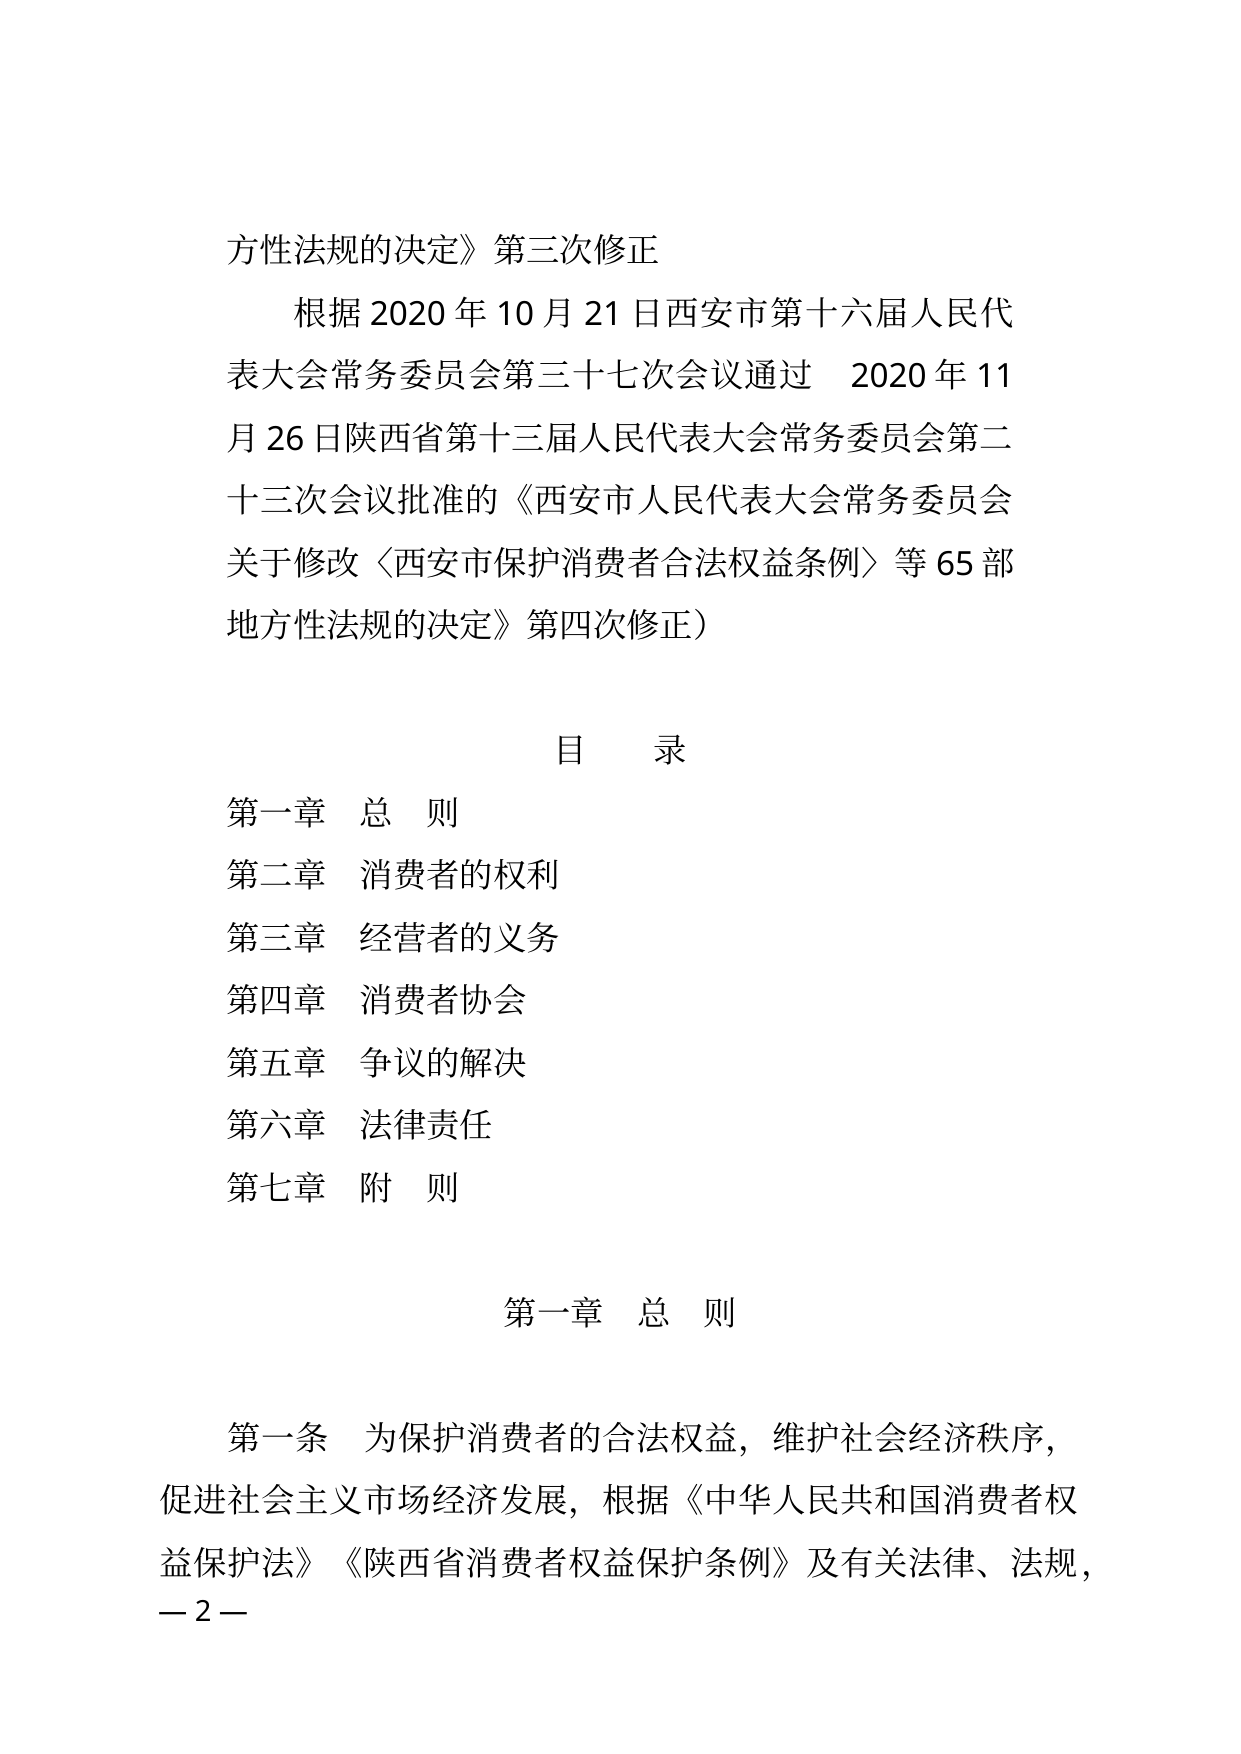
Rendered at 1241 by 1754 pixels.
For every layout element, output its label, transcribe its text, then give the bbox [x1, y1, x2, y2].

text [226, 213, 1014, 275]
text 第三章 经营者的义务 [159, 900, 1081, 963]
text 第七章 附 则 [159, 1150, 1081, 1213]
text 第六章 法律责任 [159, 1088, 1081, 1150]
text 第一章 总 则 [159, 1275, 1081, 1338]
text 第一章 总 则 [159, 775, 1081, 838]
text 目 录 [159, 713, 1081, 775]
text 第五章 争议的解决 [159, 1025, 1081, 1088]
text 第二章 消费者的权利 [159, 838, 1081, 900]
text 第四章 消费者协会 [159, 963, 1081, 1025]
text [159, 1400, 1081, 1588]
text 根据2020年10月21日西安市第十六届人民代表大会常务委员会第三十七次会议通过 2020年11月26日陕西省第十三届人民代表大会常务委员会第二十三次会议批准的《西安市人民代表大会常务委员会关于修改〈西安市保护消费者合法权益条例〉等65部地方性法规的决定》第四次修正） [226, 275, 1014, 650]
